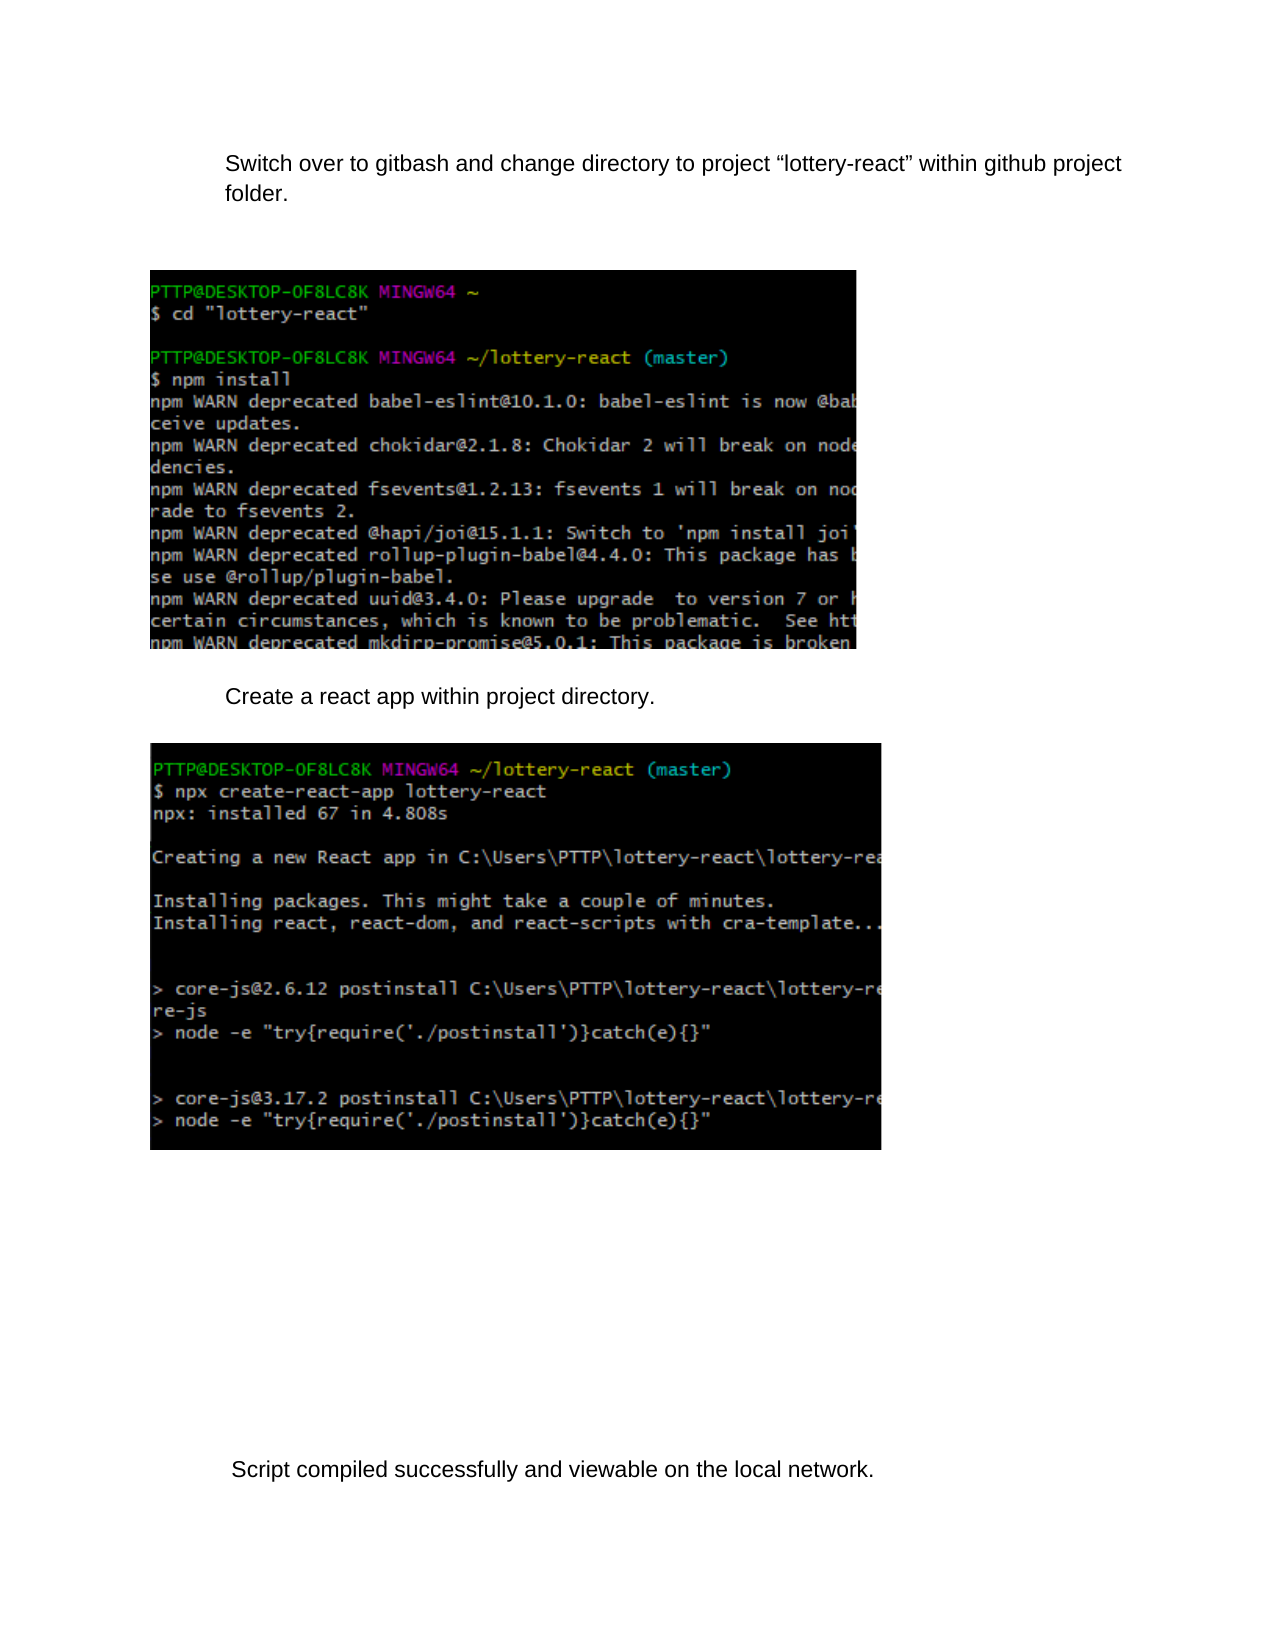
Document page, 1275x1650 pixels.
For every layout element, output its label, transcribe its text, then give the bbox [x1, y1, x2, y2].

text Switch over to gitbash and change directory to project “lottery-react” within github project folder. [225, 150, 1125, 207]
picture [150, 743, 882, 1150]
text Script compiled successfully and viewable on the local network. [225, 1456, 1125, 1482]
text Create a react app within project directory. [225, 683, 1125, 709]
picture [150, 270, 857, 649]
